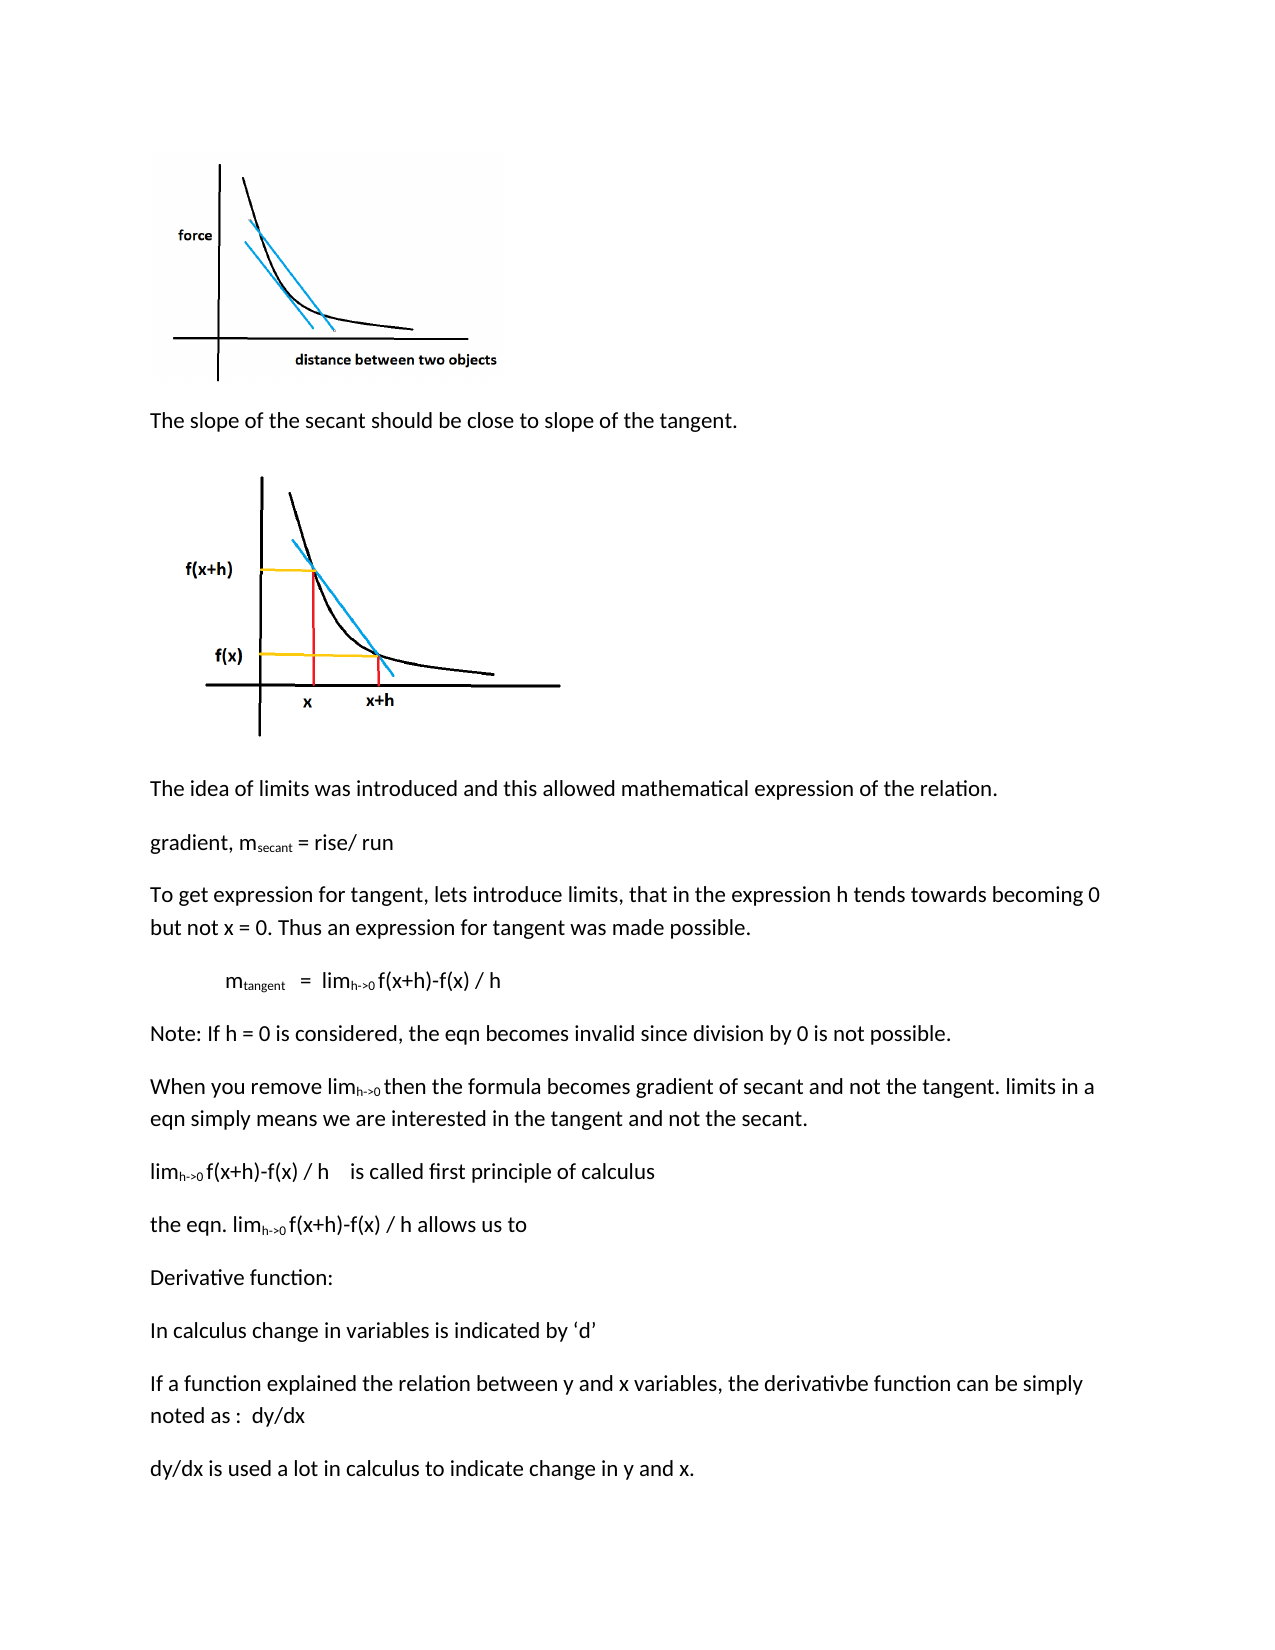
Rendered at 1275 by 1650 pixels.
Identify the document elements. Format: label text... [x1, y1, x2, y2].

text Derivative function: [150, 1263, 1125, 1291]
text In calculus change in variables is indicated by ‘d’ [150, 1316, 1125, 1344]
text mtangent = limh->0 f(x+h)-f(x) / h [150, 966, 1125, 994]
text dy/dx is used a lot in calculus to indicate change in y and x. [150, 1454, 1125, 1482]
text Note: If h = 0 is considered, the eqn becomes invalid since division by 0 is not possible. [150, 1019, 1125, 1047]
text To get expression for tangent, lets introduce limits, that in the expression h tends towards becoming 0 but not x = 0. Thus an expression for tangent was made possible. [150, 881, 1125, 941]
text When you remove limh->0 then the formula becomes gradient of secant and not the tangent. limits in a eqn simply means we are interested in the tangent and not the secant. [150, 1072, 1125, 1132]
text gradient, msecant = rise/ run [150, 828, 1125, 856]
picture [150, 150, 504, 382]
text the eqn. limh->0 f(x+h)-f(x) / h allows us to [150, 1210, 1125, 1238]
text limh->0 f(x+h)-f(x) / h is called first principle of calculus [150, 1157, 1125, 1185]
text The idea of limits was introduced and this allowed mathematical expression of the relation. [150, 774, 1125, 803]
text The slope of the secant should be close to slope of the tangent. [150, 406, 1125, 434]
picture [150, 459, 601, 750]
text If a function explained the relation between y and x variables, the derivativbe function can be simply noted as : dy/dx [150, 1369, 1125, 1429]
